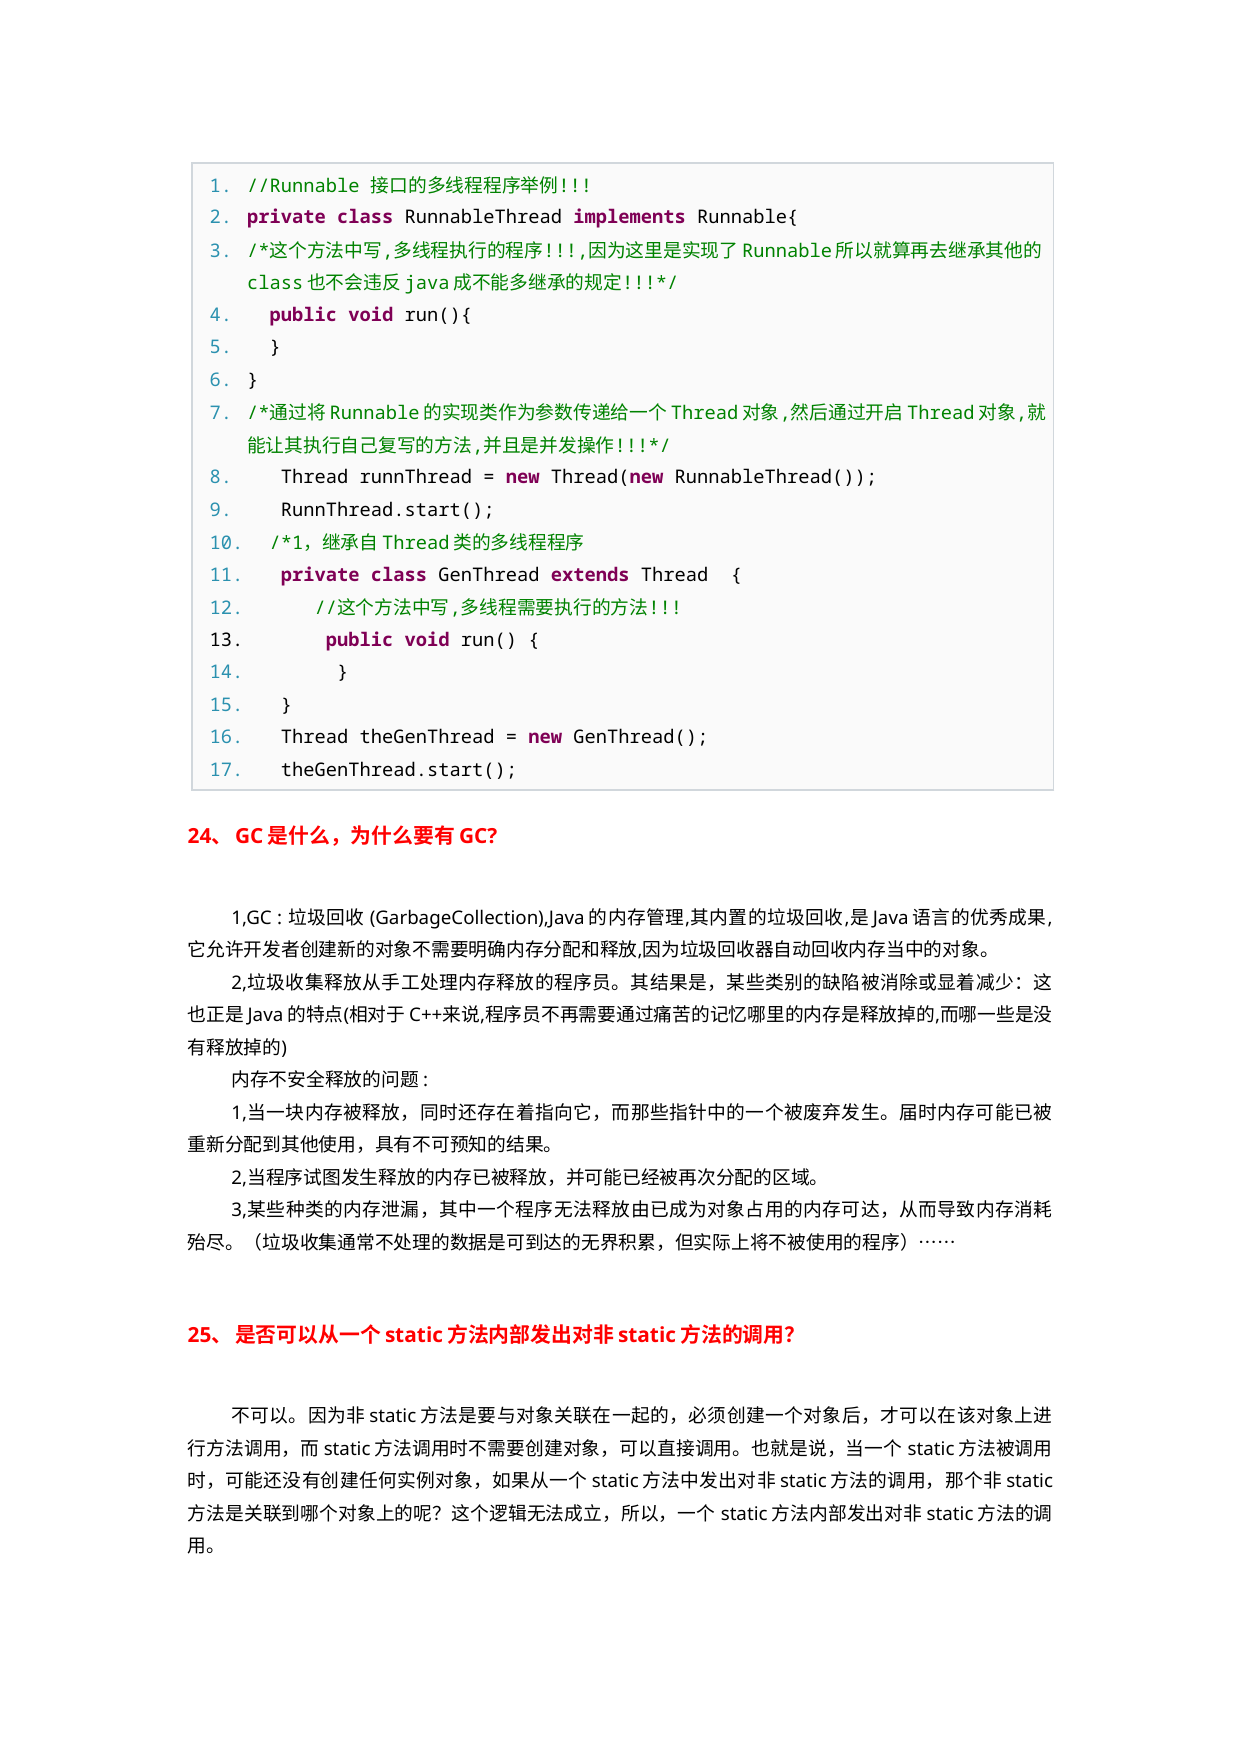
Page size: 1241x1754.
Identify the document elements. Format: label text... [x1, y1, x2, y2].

list //Runnable 接口的多线程程序举例!!! [193, 164, 1053, 194]
text 1,GC : 垃圾回收 (GarbageCollection),Java的内存管理,其内置的垃圾回收,是Java语言的优秀成果,它允许开发者创建新的对象不需要明确内存分配和释放,因为垃圾回收器自动回收内存当中的对象。 [187, 900, 1053, 965]
list Thread runnThread = new Thread(new RunnableThread()); [193, 454, 1053, 487]
list theGenThread.start(); [193, 747, 1053, 789]
text 内存不安全释放的问题 : [187, 1062, 1053, 1095]
list public void run(){ [193, 292, 1053, 324]
text 1,当一块内存被释放，同时还存在着指向它，而那些指针中的一个被废弃发生。届时内存可能已被重新分配到其他使用，具有不可预知的结果。 [187, 1095, 1053, 1160]
list /*这个方法中写,多线程执行的程序!!!,因为这里是实现了Runnable所以就算再去继承其他的class也不会违反java成不能多继承的规定!!!*/ [193, 227, 1053, 292]
list } [193, 357, 1053, 389]
list RunnThread.start(); [193, 487, 1053, 519]
text 2,垃圾收集释放从手工处理内存释放的程序员。其结果是，某些类别的缺陷被消除或显着减少：这也正是Java的特点(相对于C++来说,程序员不再需要通过痛苦的记忆哪里的内存是释放掉的,而哪一些是没有释放掉的) [187, 965, 1053, 1062]
text 不可以。因为非static方法是要与对象关联在一起的，必须创建一个对象后，才可以在该对象上进行方法调用，而static方法调用时不需要创建对象，可以直接调用。也就是说，当一个static方法被调用时，可能还没有创建任何实例对象，如果从一个static方法中发出对非static方法的调用，那个非static方法是关联到哪个对象上的呢？这个逻辑无法成立，所以，一个static方法内部发出对非static方法的调用。 [187, 1398, 1053, 1561]
list Thread theGenThread = new GenThread(); [193, 714, 1053, 747]
list } [193, 649, 1053, 682]
list } [193, 682, 1053, 714]
text 2,当程序试图发生释放的内存已被释放，并可能已经被再次分配的区域。 [187, 1160, 1053, 1192]
text 3,某些种类的内存泄漏，其中一个程序无法释放由已成为对象占用的内存可达，从而导致内存消耗殆尽。（垃圾收集通常不处理的数据是可到达的无界积累，但实际上将不被使用的程序）…… [187, 1192, 1053, 1257]
list /*通过将Runnable的实现类作为参数传递给一个Thread对象,然后通过开启Thread对象,就能让其执行自己复写的方法,并且是并发操作!!!*/ [193, 389, 1053, 454]
subtitle 是否可以从一个static方法内部发出对非static方法的调用？ [187, 1317, 1053, 1349]
list public void run() { [193, 617, 1053, 649]
list /*1，继承自Thread类的多线程程序 [193, 519, 1053, 552]
list } [193, 324, 1053, 357]
list //这个方法中写,多线程需要执行的方法!!! [193, 584, 1053, 617]
subtitle GC是什么，为什么要有GC? [187, 818, 1053, 851]
list private class RunnableThread implements Runnable{ [193, 194, 1053, 227]
list private class GenThread extends Thread { [193, 552, 1053, 584]
